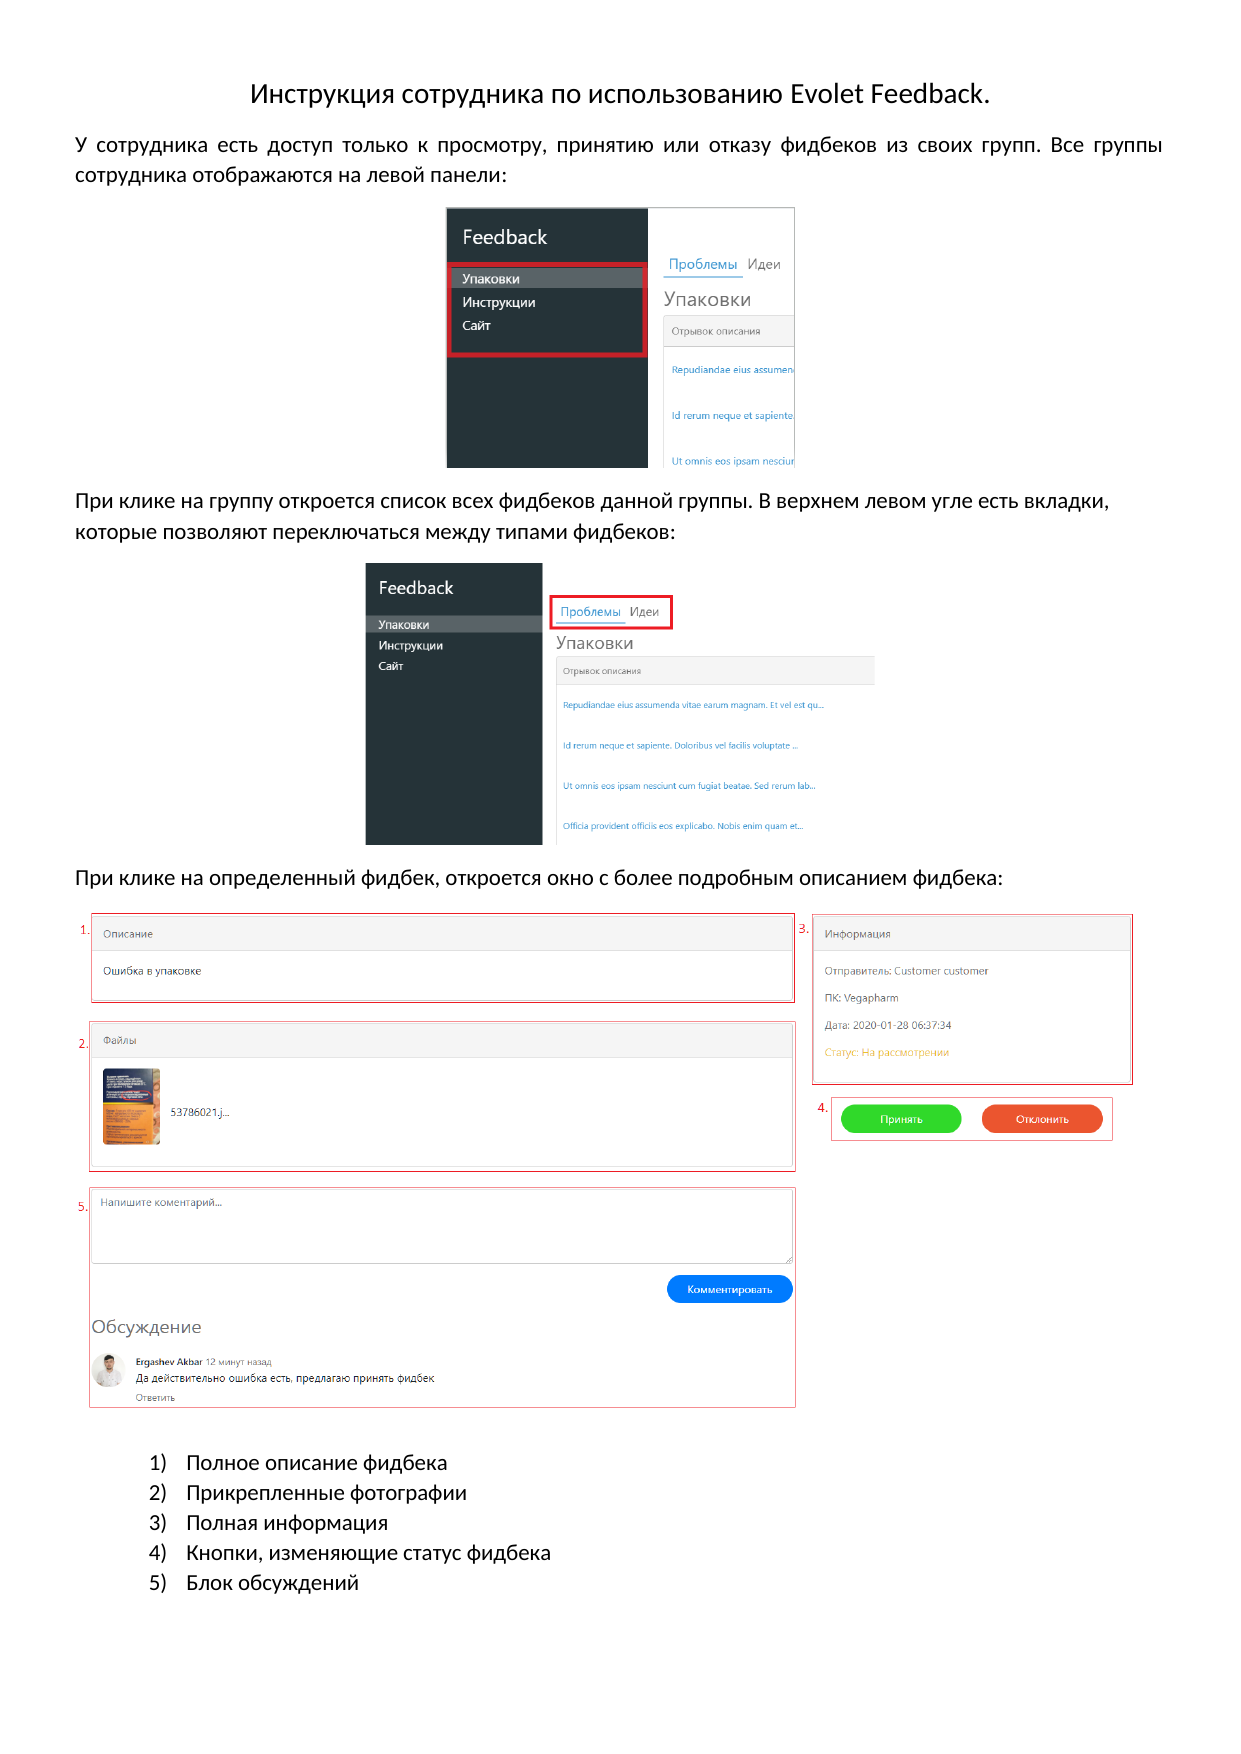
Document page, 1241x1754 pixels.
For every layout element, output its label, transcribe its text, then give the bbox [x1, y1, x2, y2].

picture [445, 207, 795, 468]
text У сотрудника есть доступ только к просмотру, принятию или отказу фидбеков из своих групп. Все группы сотрудника отображаются на левой панели: [75, 130, 1165, 188]
picture [365, 563, 875, 845]
text Инструкция сотрудника по использованию Evolet Feedback. [75, 75, 1165, 111]
text При клике на группу откроется список всех фидбеков данной группы. В верхнем левом угле есть вкладки, которые позволяют переключаться между типами фидбеков: [75, 487, 1165, 545]
list Блок обсуждений [148, 1568, 1165, 1596]
list Полное описание фидбека [148, 1448, 1165, 1476]
list Полная информация [148, 1508, 1165, 1536]
picture [75, 910, 1153, 1429]
list Прикрепленные фотографии [148, 1478, 1165, 1506]
text При клике на определенный фидбек, откроется окно с более подробным описанием фидбека: [75, 863, 1165, 892]
list Кнопки, изменяющие статус фидбека [148, 1538, 1165, 1566]
